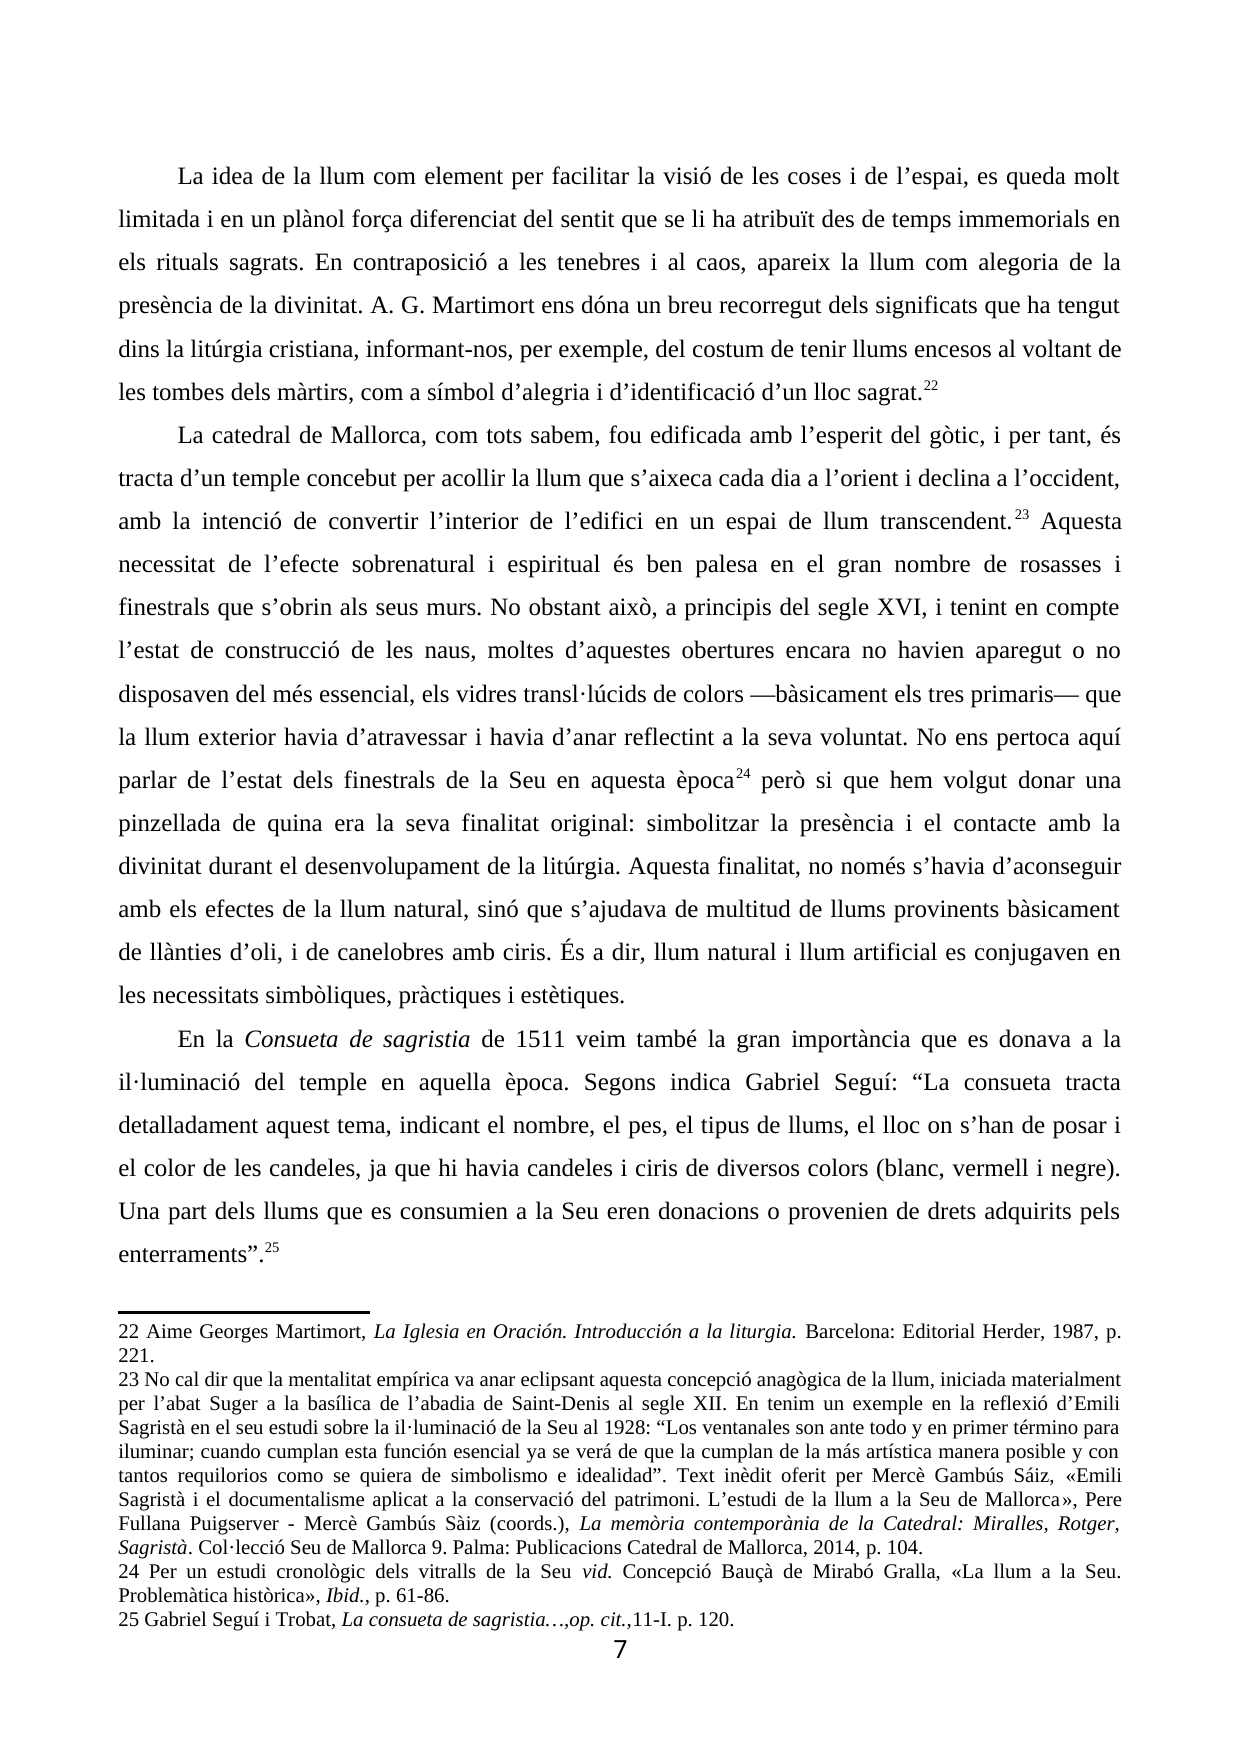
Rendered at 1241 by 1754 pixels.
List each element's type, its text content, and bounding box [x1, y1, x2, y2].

text En la Consueta de sagristia de 1511 veim també la gran importància que es donava a la il·luminació del temple en aquella època. Segons indica Gabriel Seguí: “La consueta tracta detalladament aquest tema, indicant el nombre, el pes, el tipus de llums, el lloc on s’han de posar i el color de les candeles, ja que hi havia candeles i ciris de diversos colors (blanc, vermell i negre). Una part dels llums que es consumien a la Seu eren donacions o provenien de drets adquirits pels enterraments”. [118, 1024, 1122, 1268]
text La catedral de Mallorca, com tots sabem, fou edificada amb l’esperit del gòtic, i per tant, és tracta d’un temple concebut per acollir la llum que s’aixeca cada dia a l’orient i declina a l’occident, amb la intenció de convertir l’interior de l’edifici en un espai de llum transcendent. Aquesta necessitat de l’efecte sobrenatural i espiritual és ben palesa en el gran nombre de rosasses i finestrals que s’obrin als seus murs. No obstant això, a principis del segle XVI, i tenint en compte l’estat de construcció de les naus, moltes d’aquestes obertures encara no havien aparegut o no disposaven del més essencial, els vidres transl·lúcids de colors —bàsicament els tres primaris— que la llum exterior havia d’atravessar i havia d’anar reflectint a la seva voluntat. No ens pertoca aquí parlar de l’estat dels finestrals de la Seu en aquesta època però si que hem volgut donar una pinzellada de quina era la seva finalitat original: simbolitzar la presència i el contacte amb la divinitat durant el desenvolupament de la litúrgia. Aquesta finalitat, no només s’havia d’aconseguir amb els efectes de la llum natural, sinó que s’ajudava de multitud de llums provinents bàsicament de llànties d’oli, i de canelobres amb ciris. És a dir, llum natural i llum artificial es conjugaven en les necessitats simbòliques, pràctiques i estètiques. [118, 420, 1122, 1009]
text La idea de la llum com element per facilitar la visió de les coses i de l’espai, es queda molt limitada i en un plànol força diferenciat del sentit que se li ha atribuït des de temps immemorials en els rituals sagrats. En contraposició a les tenebres i al caos, apareix la llum com alegoria de la presència de la divinitat. A. G. Martimort ens dóna un breu recorregut dels significats que ha tengut dins la litúrgia cristiana, informant-nos, per exemple, del costum de tenir llums encesos al voltant de les tombes dels màrtirs, com a símbol d’alegria i d’identificació d’un lloc sagrat. [118, 161, 1122, 406]
